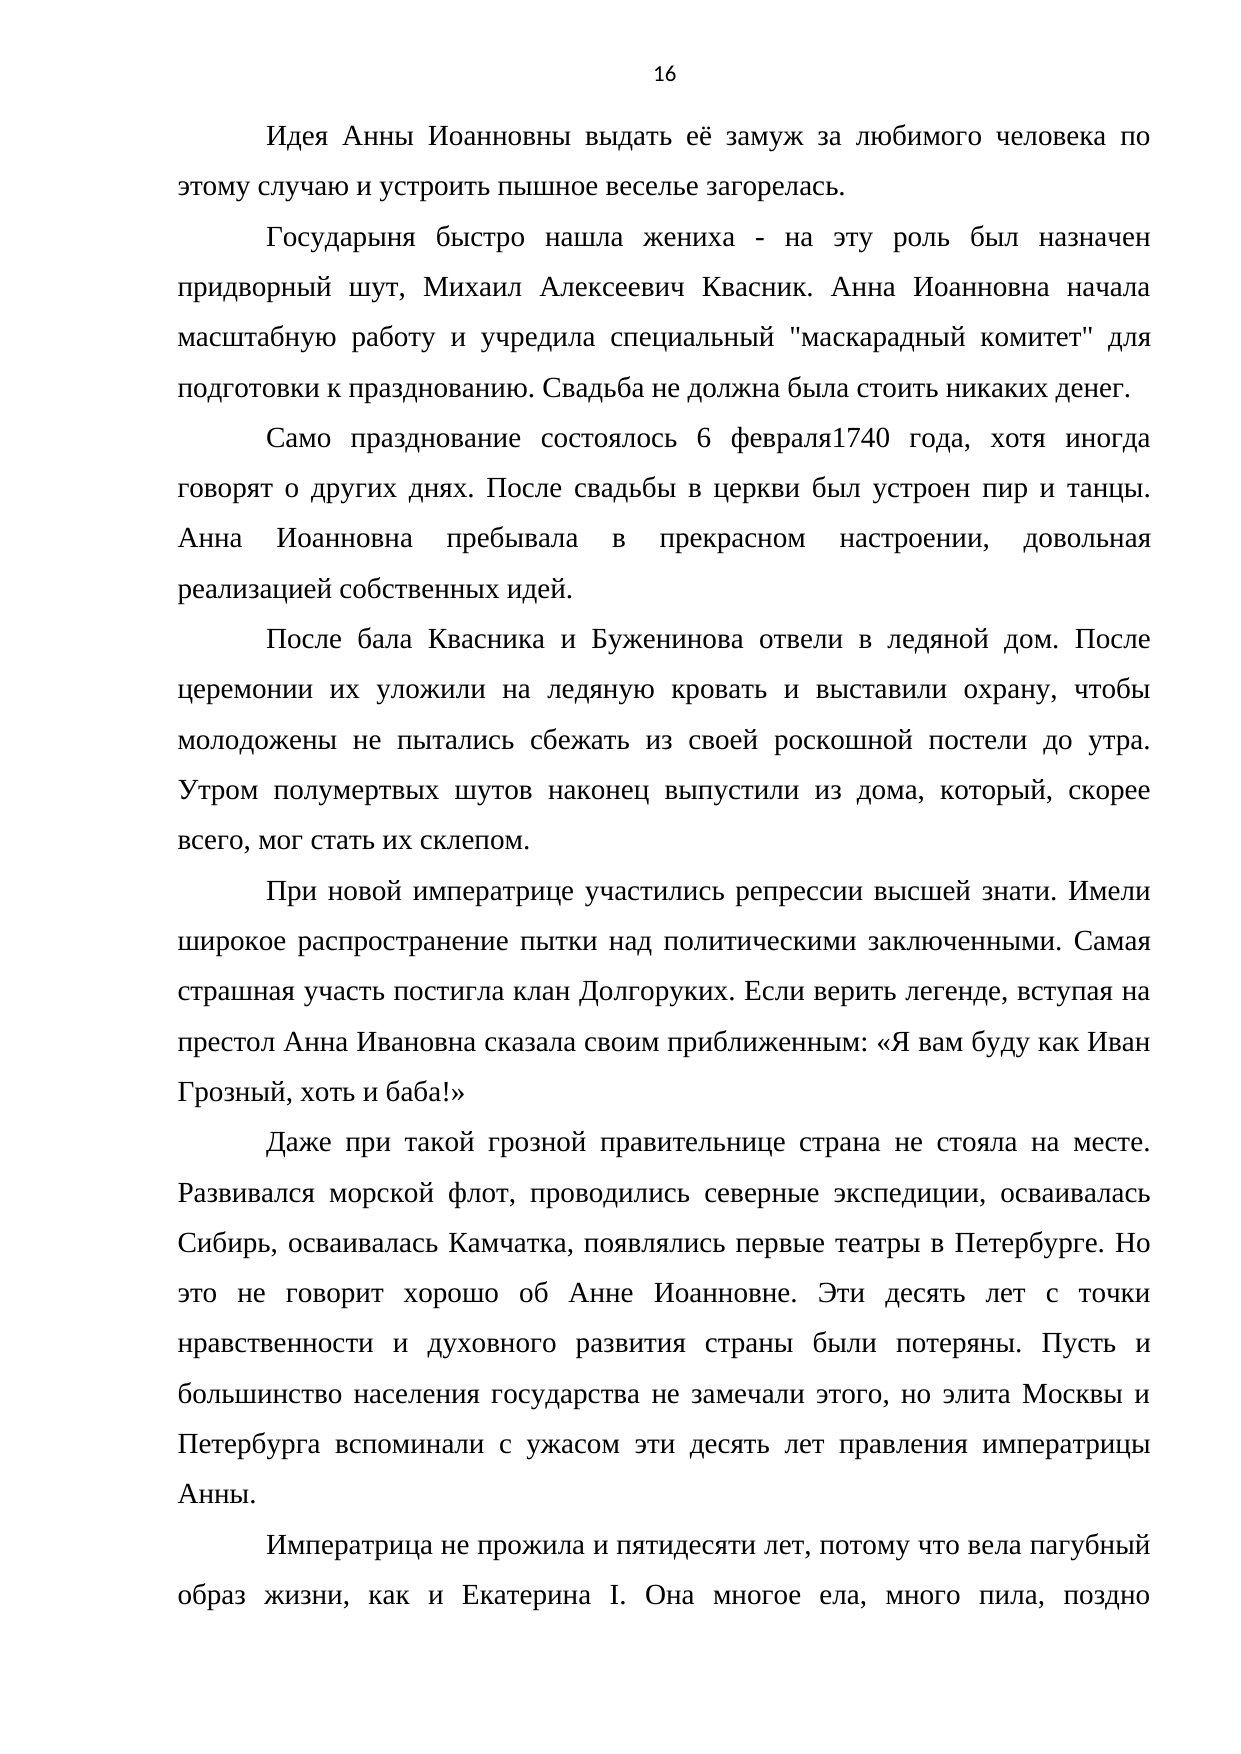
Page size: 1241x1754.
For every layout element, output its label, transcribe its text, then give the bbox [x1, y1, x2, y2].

text Само празднование состоялось 6 февраля1740 года, хотя иногда говорят о других днях. После свадьбы в церкви был устроен пир и танцы. Анна Иоанновна пребывала в прекрасном настроении, довольная реализацией собственных идей. [177, 420, 1152, 604]
text Идея Анны Иоанновны выдать её замуж за любимого человека по этому случаю и устроить пышное веселье загорелась. [177, 118, 1152, 202]
text После бала Квасника и Буженинова отвели в ледяной дом. После церемонии их уложили на ледяную кровать и выставили охрану, чтобы молодожены не пытались сбежать из своей роскошной постели до утра. Утром полумертвых шутов наконец выпустили из дома, который, скорее всего, мог стать их склепом. [177, 621, 1152, 856]
text При новой императрице участились репрессии высшей знати. Имели широкое распространение пытки над политическими заключенными. Самая страшная участь постигла клан Долгоруких. Если верить легенде, вступая на престол Анна Ивановна сказала своим приближенным: «Я вам буду как Иван Грозный, хоть и баба!» [177, 873, 1152, 1108]
text Даже при такой грозной правительнице страна не стояла на месте. Развивался морской флот, проводились северные экспедиции, осваивалась Сибирь, осваивалась Камчатка, появлялись первые театры в Петербурге. Но это не говорит хорошо об Анне Иоанновне. Эти десять лет с точки нравственности и духовного развития страны были потеряны. Пусть и большинство населения государства не замечали этого, но элита Москвы и Петербурга вспоминали с ужасом эти десять лет правления императрицы Анны. [177, 1124, 1152, 1510]
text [177, 1527, 1152, 1611]
text Государыня быстро нашла жениха - на эту роль был назначен придворный шут, Михаил Алексеевич Квасник. Анна Иоанновна начала масштабную работу и учредила специальный "маскарадный комитет" для подготовки к празднованию. Свадьба не должна была стоить никаких денег. [177, 219, 1152, 403]
